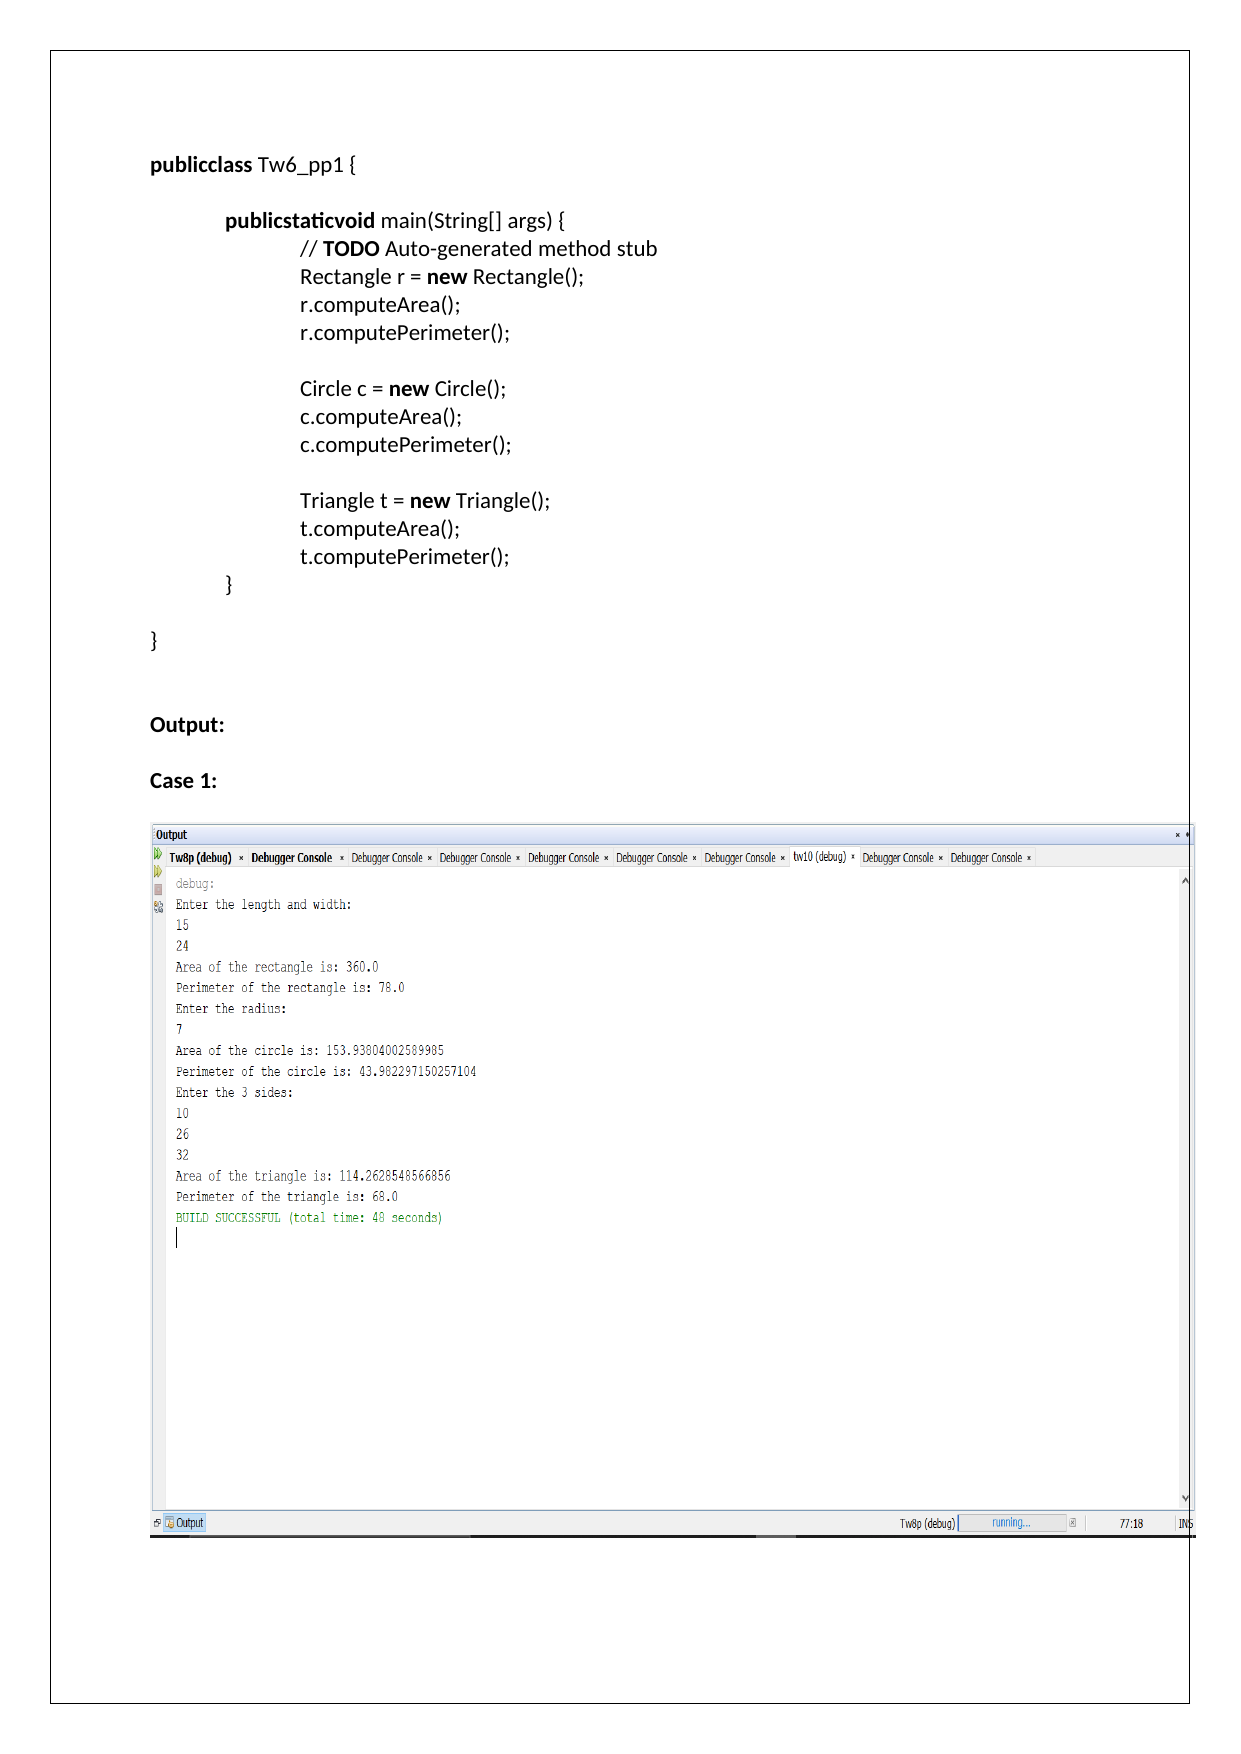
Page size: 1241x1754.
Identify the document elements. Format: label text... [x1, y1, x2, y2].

text t.computeArea(); [150, 514, 1090, 542]
text Case 1: [150, 766, 1090, 794]
picture [150, 822, 1189, 1538]
text } [150, 570, 1090, 598]
text Circle c = new Circle(); [150, 374, 1090, 402]
text r.computeArea(); [150, 290, 1090, 318]
text // TODO Auto-generated method stub [150, 234, 1090, 262]
text r.computePerimeter(); [150, 318, 1090, 346]
text publicstaticvoid main(String[] args) { [150, 206, 1090, 234]
text c.computePerimeter(); [150, 430, 1090, 458]
text c.computeArea(); [150, 402, 1090, 430]
text t.computePerimeter(); [150, 542, 1090, 570]
text Output: [150, 710, 1090, 738]
text } [150, 626, 1090, 654]
text publicclass Tw6_pp1 { [150, 150, 1090, 178]
text Triangle t = new Triangle(); [150, 486, 1090, 514]
picture [1190, 822, 1196, 1538]
text Rectangle r = new Rectangle(); [150, 262, 1090, 290]
